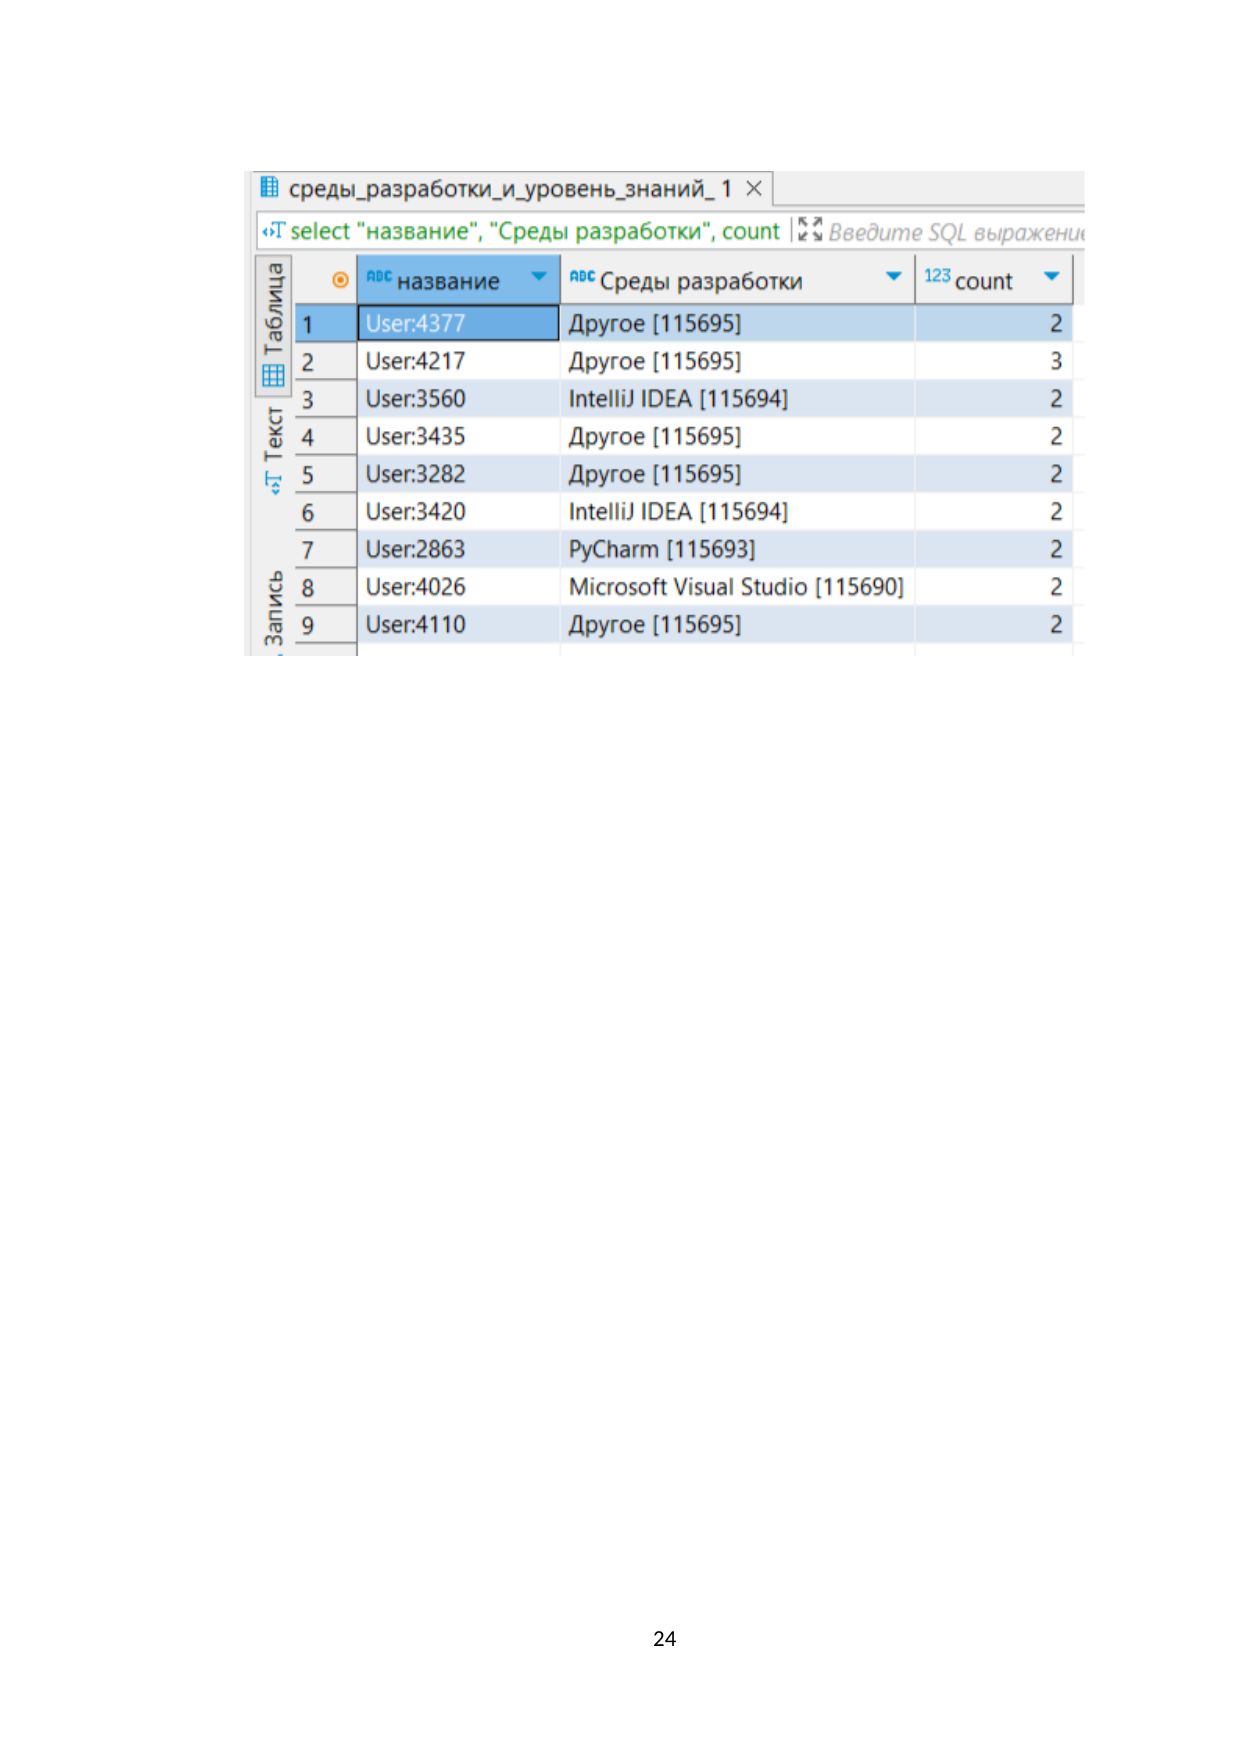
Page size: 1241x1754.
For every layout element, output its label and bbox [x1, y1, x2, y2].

picture [244, 171, 1085, 656]
